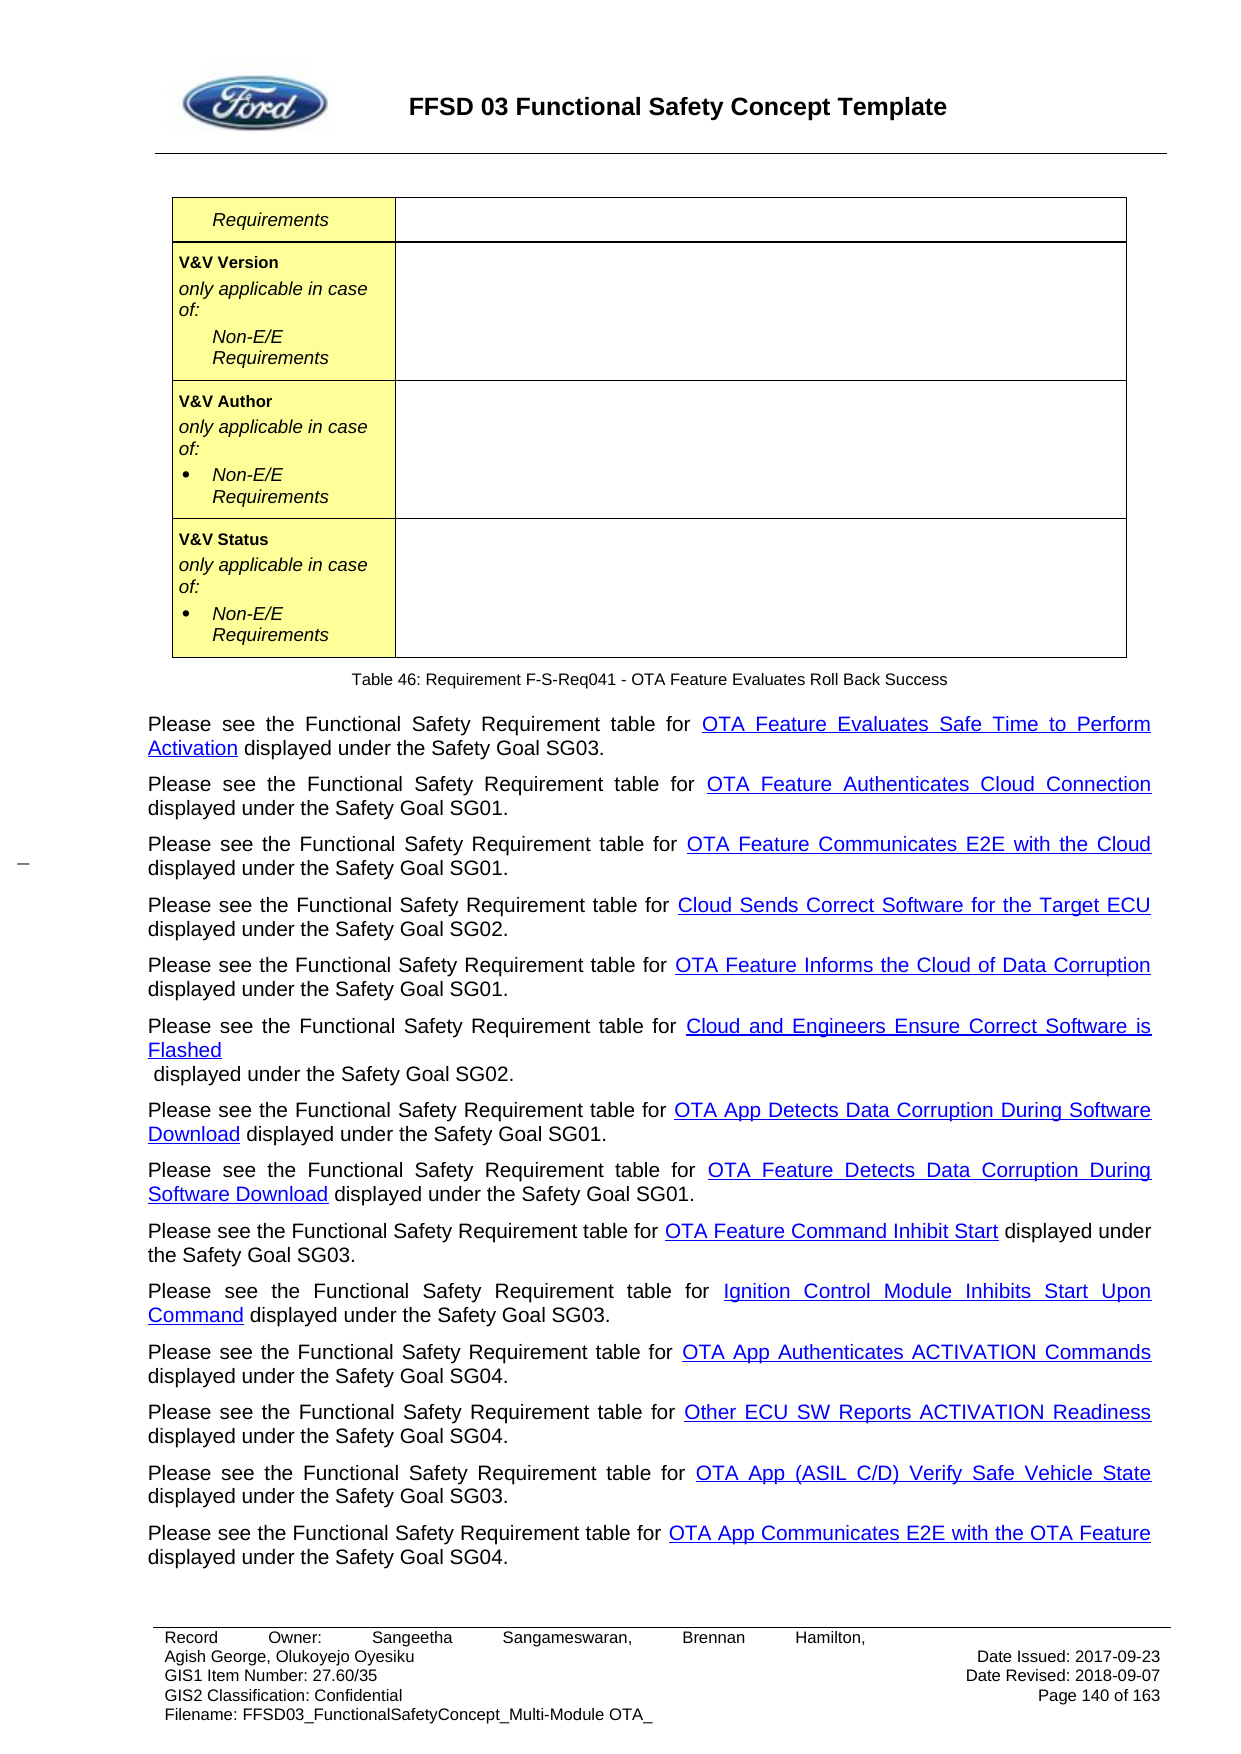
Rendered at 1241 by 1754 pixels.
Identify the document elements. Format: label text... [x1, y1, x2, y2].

text Please see the Functional Safety Requirement table for OTA Feature Detects Data Corruption During Software Download displayed under the Safety Goal SG01. [148, 1158, 1152, 1206]
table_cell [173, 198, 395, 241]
text Please see the Functional Safety Requirement table for Other ECU SW Reports ACTIVATION Readiness displayed under the Safety Goal SG04. [148, 1400, 1152, 1448]
text Please see the Functional Safety Requirement table for OTA App Detects Data Corruption During Software Download displayed under the Safety Goal SG01. [148, 1098, 1152, 1146]
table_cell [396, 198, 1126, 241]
text Please see the Functional Safety Requirement table for OTA Feature Informs the Cloud of Data Corruption displayed under the Safety Goal SG01. [148, 953, 1152, 1001]
text Please see the Functional Safety Requirement table for OTA App Authenticates ACTIVATION Commands displayed under the Safety Goal SG04. [148, 1339, 1152, 1387]
picture [165, 59, 346, 149]
text Please see the Functional Safety Requirement table for OTA Feature Authenticates Cloud Connection displayed under the Safety Goal SG01. [148, 772, 1152, 820]
text Please see the Functional Safety Requirement table for OTA App Communicates E2E with the OTA Feature displayed under the Safety Goal SG04. [148, 1521, 1152, 1569]
text Table 46: Requirement F-S-Req041 - OTA Feature Evaluates Roll Back Success [148, 670, 1152, 689]
text Please see the Functional Safety Requirement table for OTA Feature Command Inhibit Start displayed under the Safety Goal SG03. [148, 1219, 1152, 1267]
text Please see the Functional Safety Requirement table for OTA Feature Evaluates Safe Time to Perform Activation displayed under the Safety Goal SG03. [148, 711, 1152, 759]
text Please see the Functional Safety Requirement table for Cloud Sends Correct Software for the Target ECU displayed under the Safety Goal SG02. [148, 893, 1152, 941]
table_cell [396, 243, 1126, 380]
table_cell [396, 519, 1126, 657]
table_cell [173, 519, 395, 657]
text Please see the Functional Safety Requirement table for OTA App (ASIL C/D) Verify Safe Vehicle State displayed under the Safety Goal SG03. [148, 1460, 1152, 1508]
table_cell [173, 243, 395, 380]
text Please see the Functional Safety Requirement table for OTA Feature Communicates E2E with the Cloud displayed under the Safety Goal SG01. [148, 832, 1152, 880]
text Please see the Functional Safety Requirement table for Ignition Control Module Inhibits Start Upon Command displayed under the Safety Goal SG03. [148, 1279, 1152, 1327]
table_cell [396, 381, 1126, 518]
text Please see the Functional Safety Requirement table for Cloud and Engineers Ensure Correct Software is Flashed displayed under the Safety Goal SG02. [148, 1013, 1152, 1085]
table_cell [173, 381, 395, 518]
